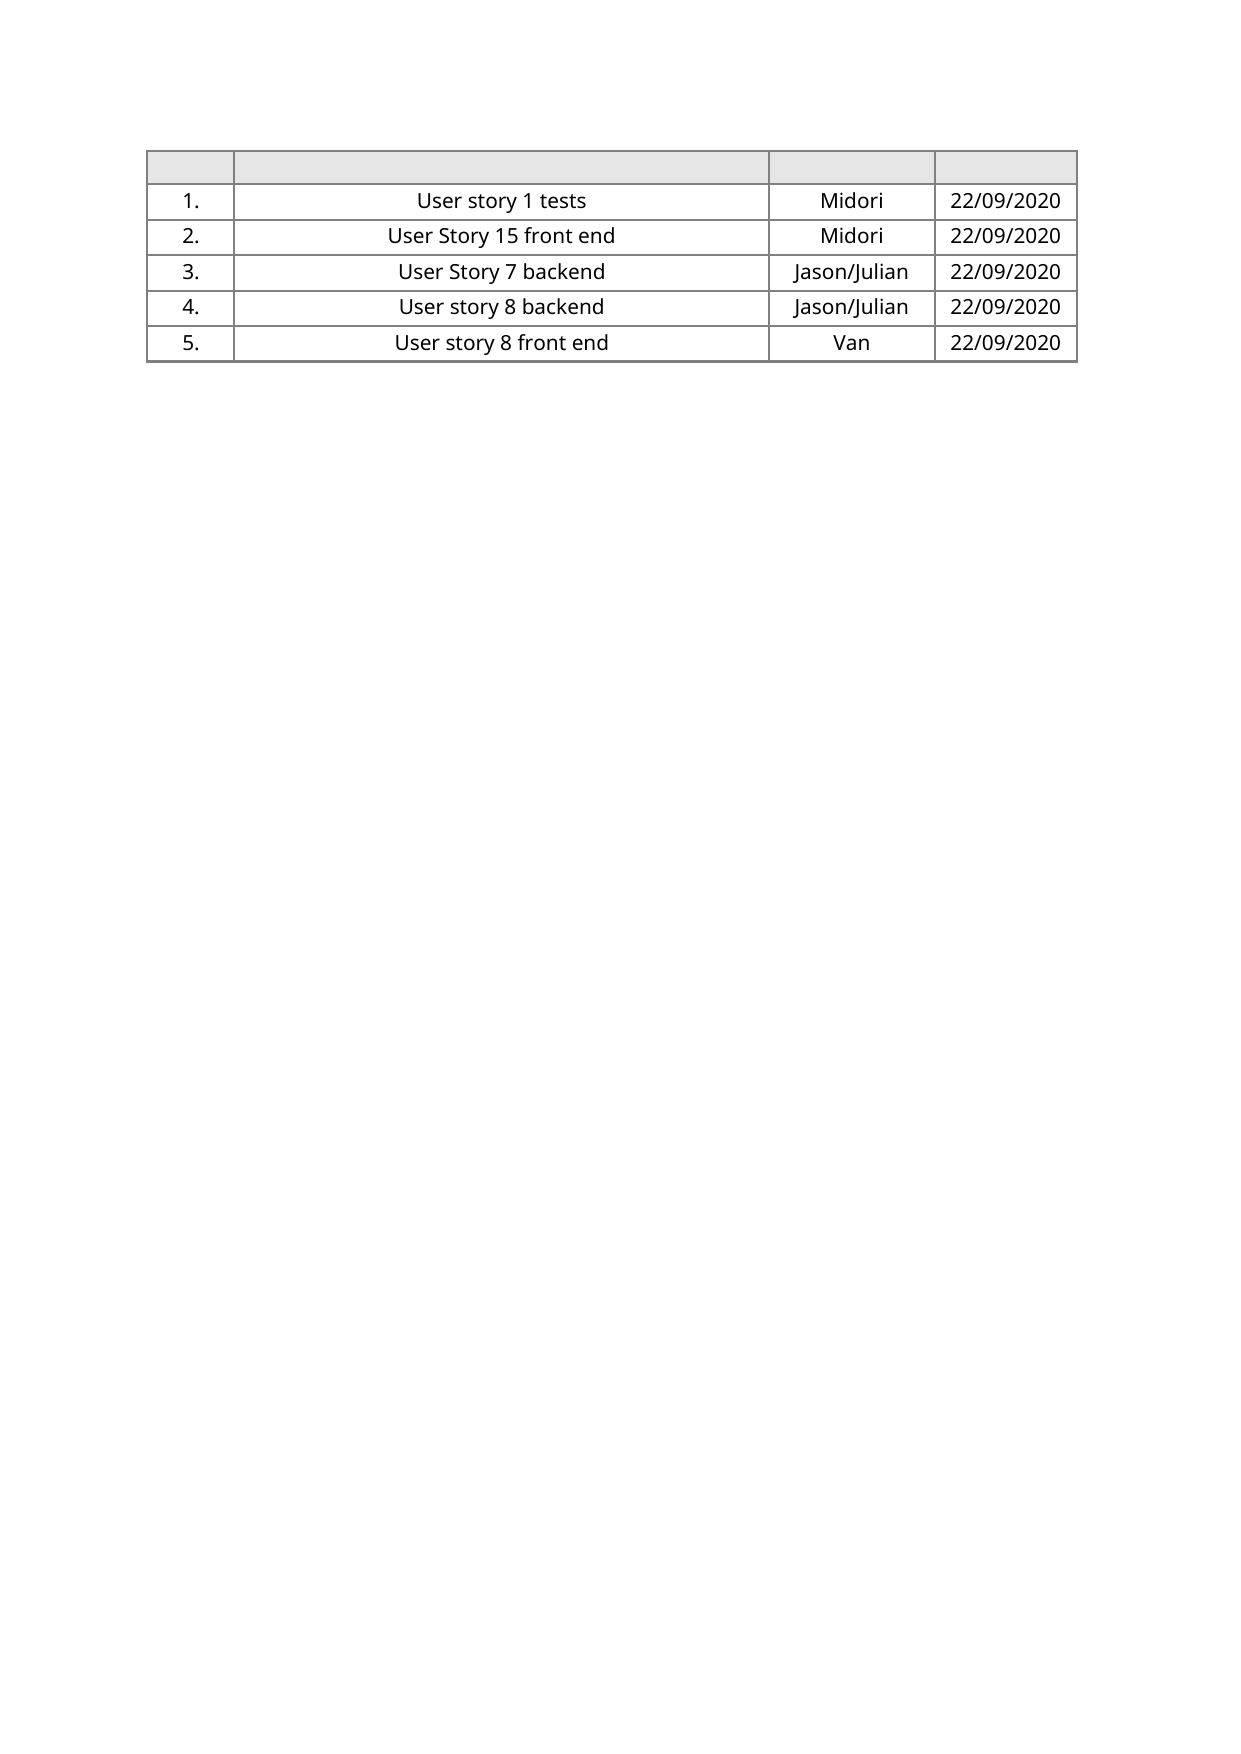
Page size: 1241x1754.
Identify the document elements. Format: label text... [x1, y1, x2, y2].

table_cell 1. [148, 185, 233, 219]
table_cell 5. [148, 327, 233, 360]
table_cell 3. [148, 256, 233, 289]
table_cell 4. [148, 292, 233, 325]
table_header Who [770, 152, 934, 183]
table_cell Jason/Julian [770, 256, 934, 289]
table_cell Van [770, 327, 934, 360]
table_cell Midori [770, 185, 934, 219]
table_header Item [235, 152, 768, 183]
table_cell 22/09/2020 [936, 221, 1076, 254]
table_cell User Story 15 front end [235, 221, 768, 254]
table_cell User story 8 front end [235, 327, 768, 360]
table_cell User Story 7 backend [235, 256, 768, 289]
table_header By [936, 152, 1076, 183]
table_cell User story 1 tests [235, 185, 768, 219]
table_cell User story 8 backend [235, 292, 768, 325]
table_cell Jason/Julian [770, 292, 934, 325]
table_cell 22/09/2020 [936, 292, 1076, 325]
table_cell Midori [770, 221, 934, 254]
table_cell 2. [148, 221, 233, 254]
table_cell 22/09/2020 [936, 185, 1076, 219]
table_cell 22/09/2020 [936, 256, 1076, 289]
table_cell 22/09/2020 [936, 327, 1076, 360]
table_header No. [148, 152, 233, 183]
